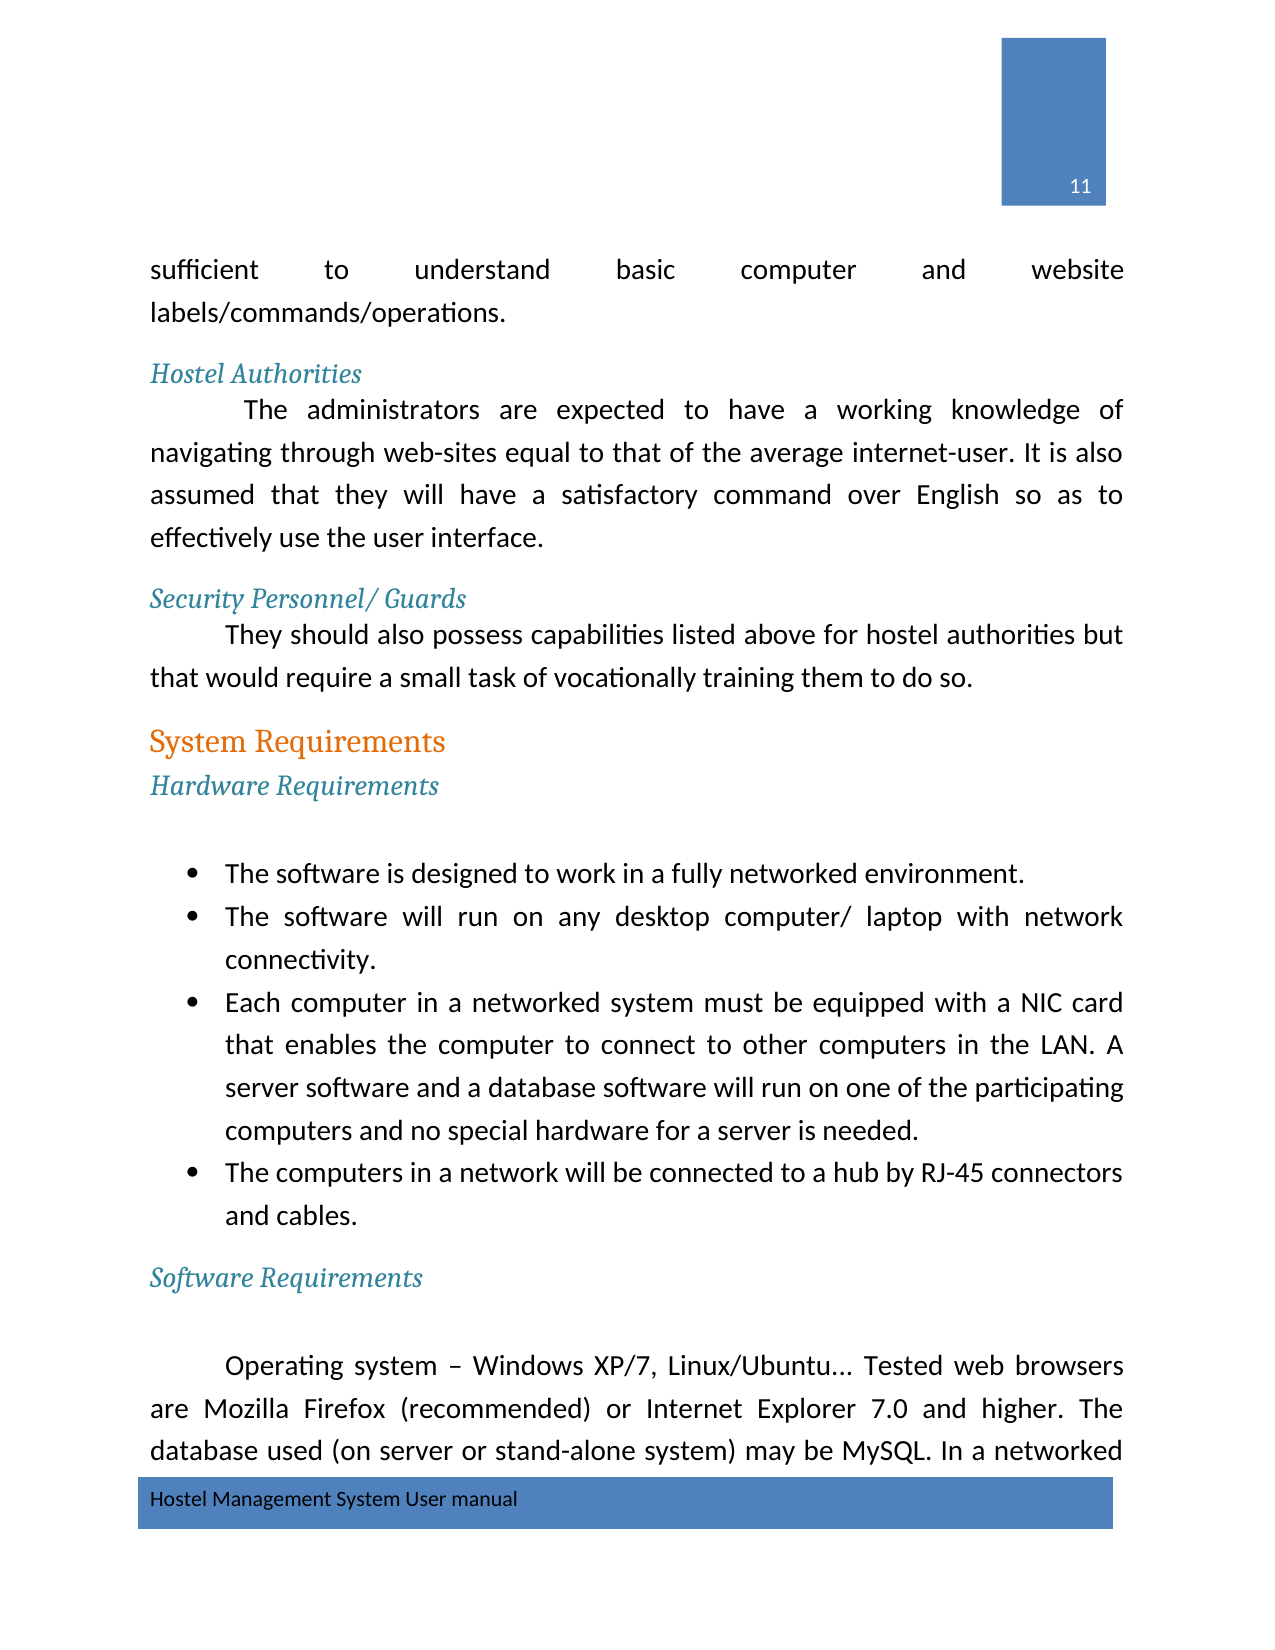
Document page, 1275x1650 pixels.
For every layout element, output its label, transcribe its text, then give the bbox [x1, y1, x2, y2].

subtitle Hostel Authorities [150, 357, 1125, 391]
list The computers in a network will be connected to a hub by RJ-45 connectors and cables. [187, 1154, 1125, 1233]
subtitle Security Personnel/ Guards [150, 583, 1125, 616]
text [150, 167, 1125, 329]
list The software will run on any desktop computer/ laptop with network connectivity. [187, 898, 1125, 977]
list Each computer in a networked system must be equipped with a NIC card that enables the computer to connect to other computers in the LAN. A server software and a database software will run on one of the participating computers and no special hardware for a server is needed. [187, 984, 1125, 1147]
subtitle Hardware Requirements [150, 769, 1125, 803]
text The administrators are expected to have a working knowledge of navigating through web-sites equal to that of the average internet-user. It is also assumed that they will have a satisfactory command over English so as to effectively use the user interface. [150, 391, 1125, 555]
subtitle Software Requirements [150, 1261, 1125, 1294]
subtitle System Requirements [150, 722, 1125, 761]
text They should also possess capabilities listed above for hostel authorities but that would require a small task of vocationally training them to do so. [150, 616, 1125, 694]
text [150, 1347, 1125, 1468]
list The software is designed to work in a fully networked environment. [187, 856, 1125, 891]
